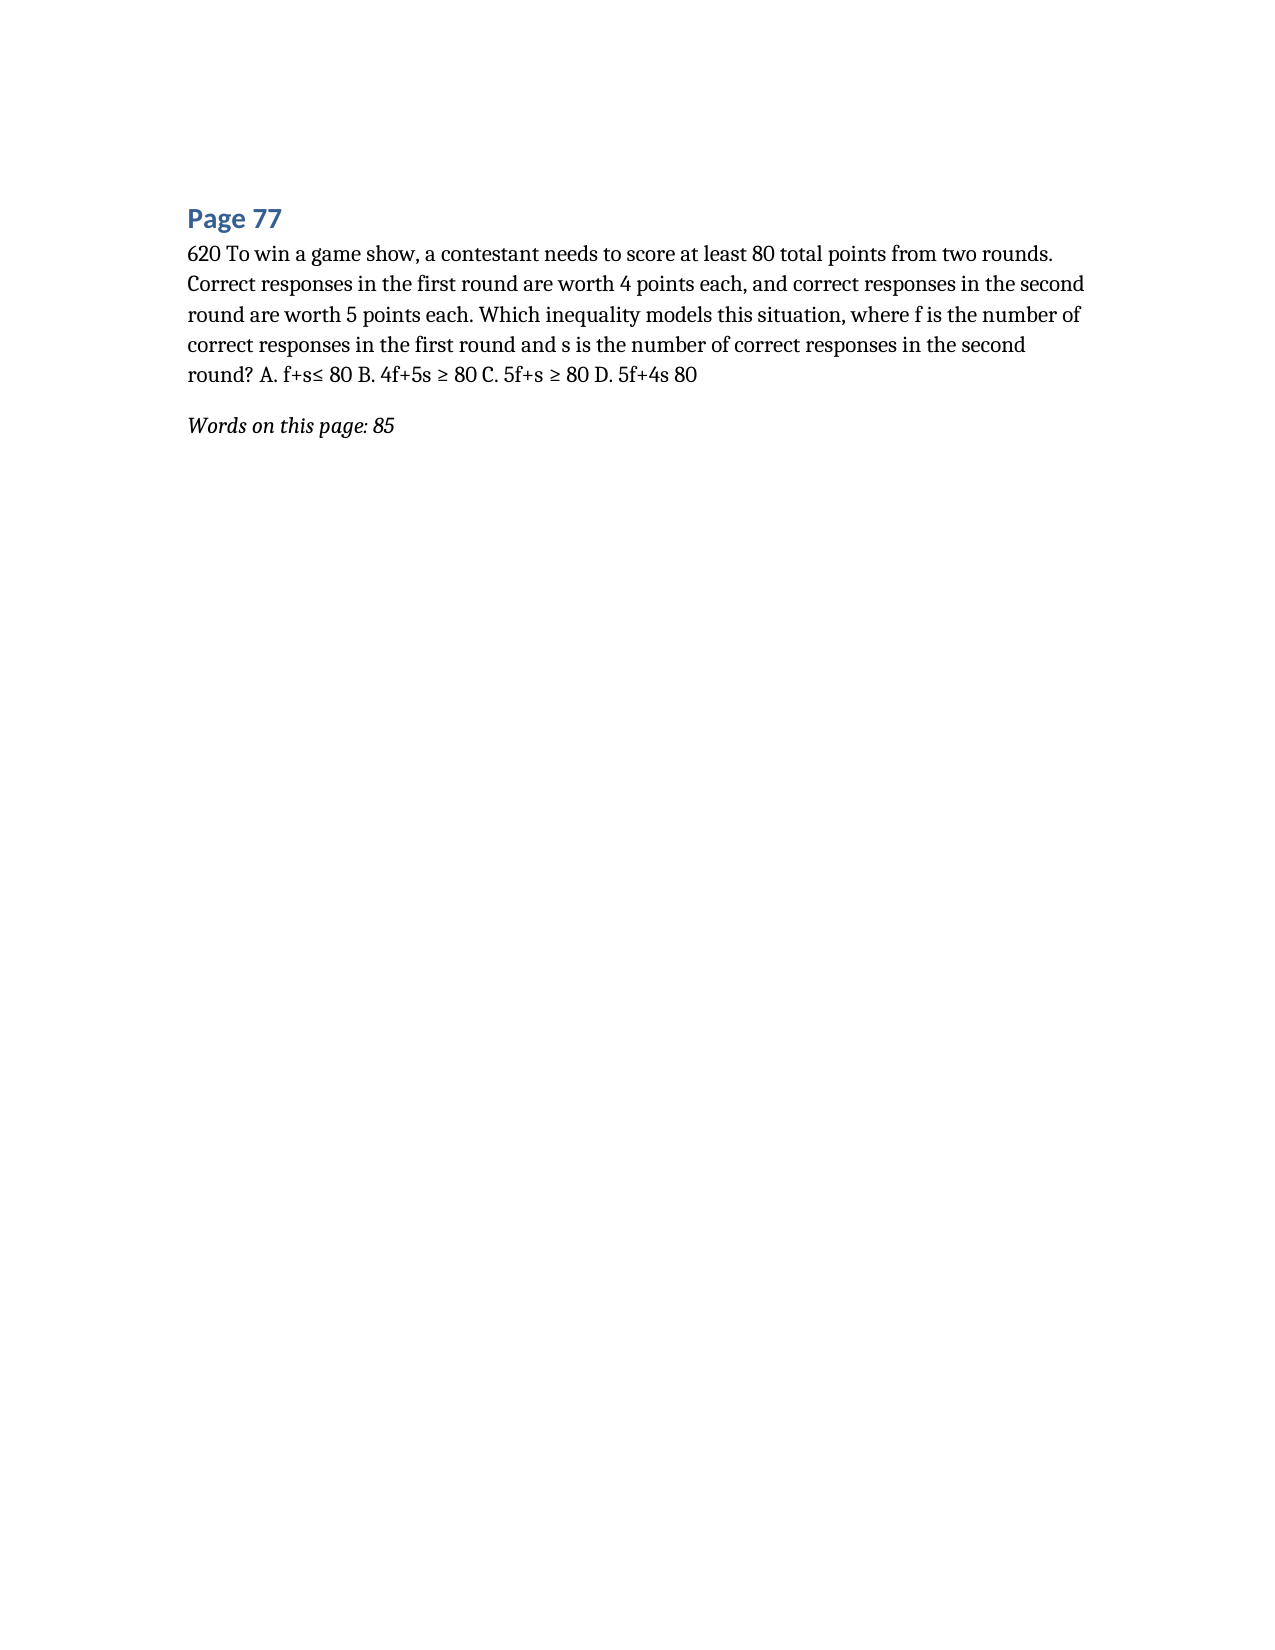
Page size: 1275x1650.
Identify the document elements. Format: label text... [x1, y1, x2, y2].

subtitle Page 77 [187, 200, 1087, 236]
text Words on this page: 85 [187, 413, 1087, 439]
text 620 To win a game show, a contestant needs to score at least 80 total points from two rounds. Correct responses in the first round are worth 4 points each, and correct responses in the second round are worth 5 points each. Which inequality models this situation, where f is the number of correct responses in the first round and s is the number of correct responses in the second round? A. f+s≤ 80 B. 4f+5s ≥ 80 C. 5f+s ≥ 80 D. 5f+4s 80 [187, 241, 1087, 388]
